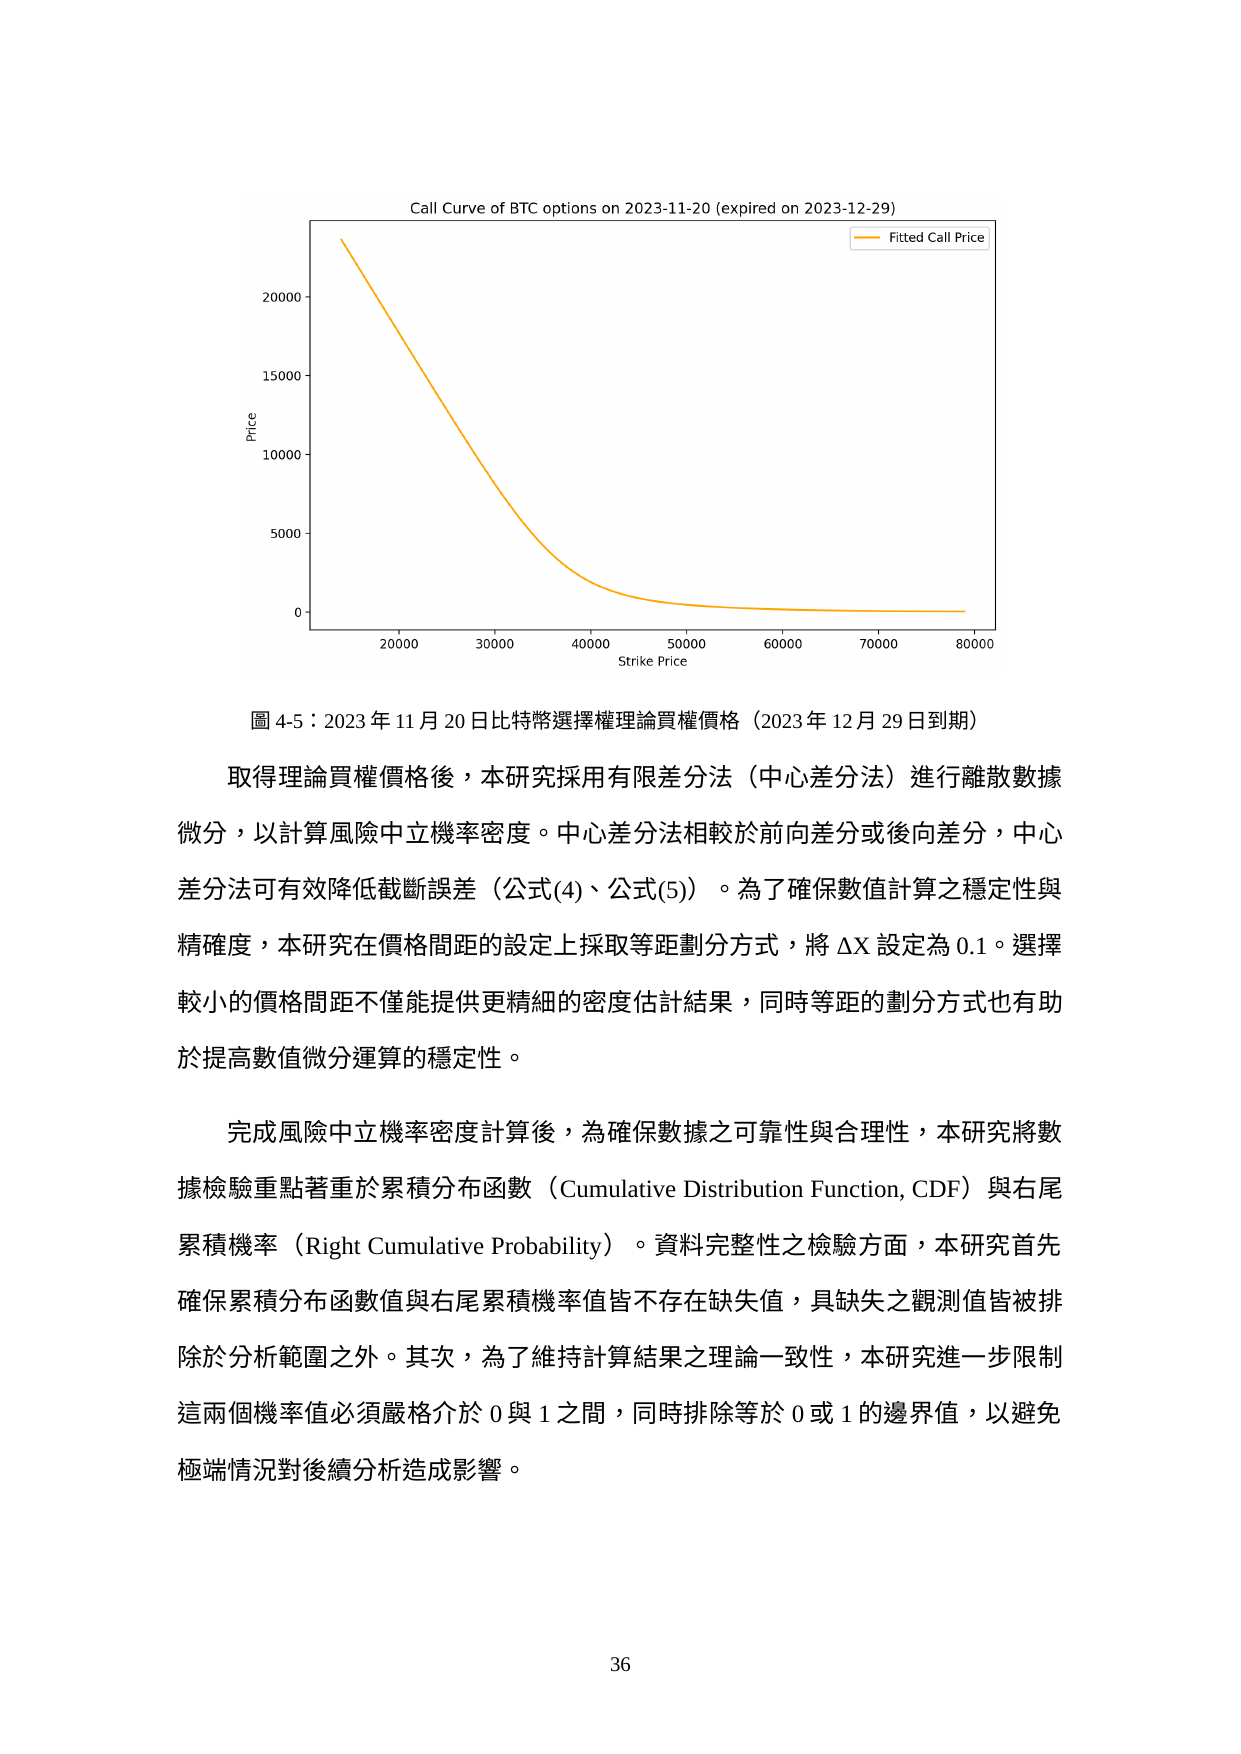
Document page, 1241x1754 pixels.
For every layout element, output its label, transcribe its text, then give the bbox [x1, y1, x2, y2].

picture [236, 193, 1004, 677]
text 取得理論買權價格後，本研究採用有限差分法（中心差分法）進行離散數據微分，以計算風險中立機率密度。中心差分法相較於前向差分或後向差分，中心差分法可有效降低截斷誤差（公式(4)、公式(5)）。為了確保數值計算之穩定性與精確度，本研究在價格間距的設定上採取等距劃分方式，將ΔX設定為0.1。選擇較小的價格間距不僅能提供更精細的密度估計結果，同時等距的劃分方式也有助於提高數值微分運算的穩定性。 [177, 756, 1063, 1075]
text 完成風險中立機率密度計算後，為確保數據之可靠性與合理性，本研究將數據檢驗重點著重於累積分布函數（Cumulative Distribution Function, CDF）與右尾累積機率（Right Cumulative Probability）。資料完整性之檢驗方面，本研究首先確保累積分布函數值與右尾累積機率值皆不存在缺失值，具缺失之觀測值皆被排除於分析範圍之外。其次，為了維持計算結果之理論一致性，本研究進一步限制這兩個機率值必須嚴格介於0與1之間，同時排除等於0或1的邊界值，以避免極端情況對後續分析造成影響。 [177, 1112, 1063, 1487]
text 圖4-5：2023年11月20日比特幣選擇權理論買權價格（2023年12月29日到期） [177, 700, 1063, 738]
